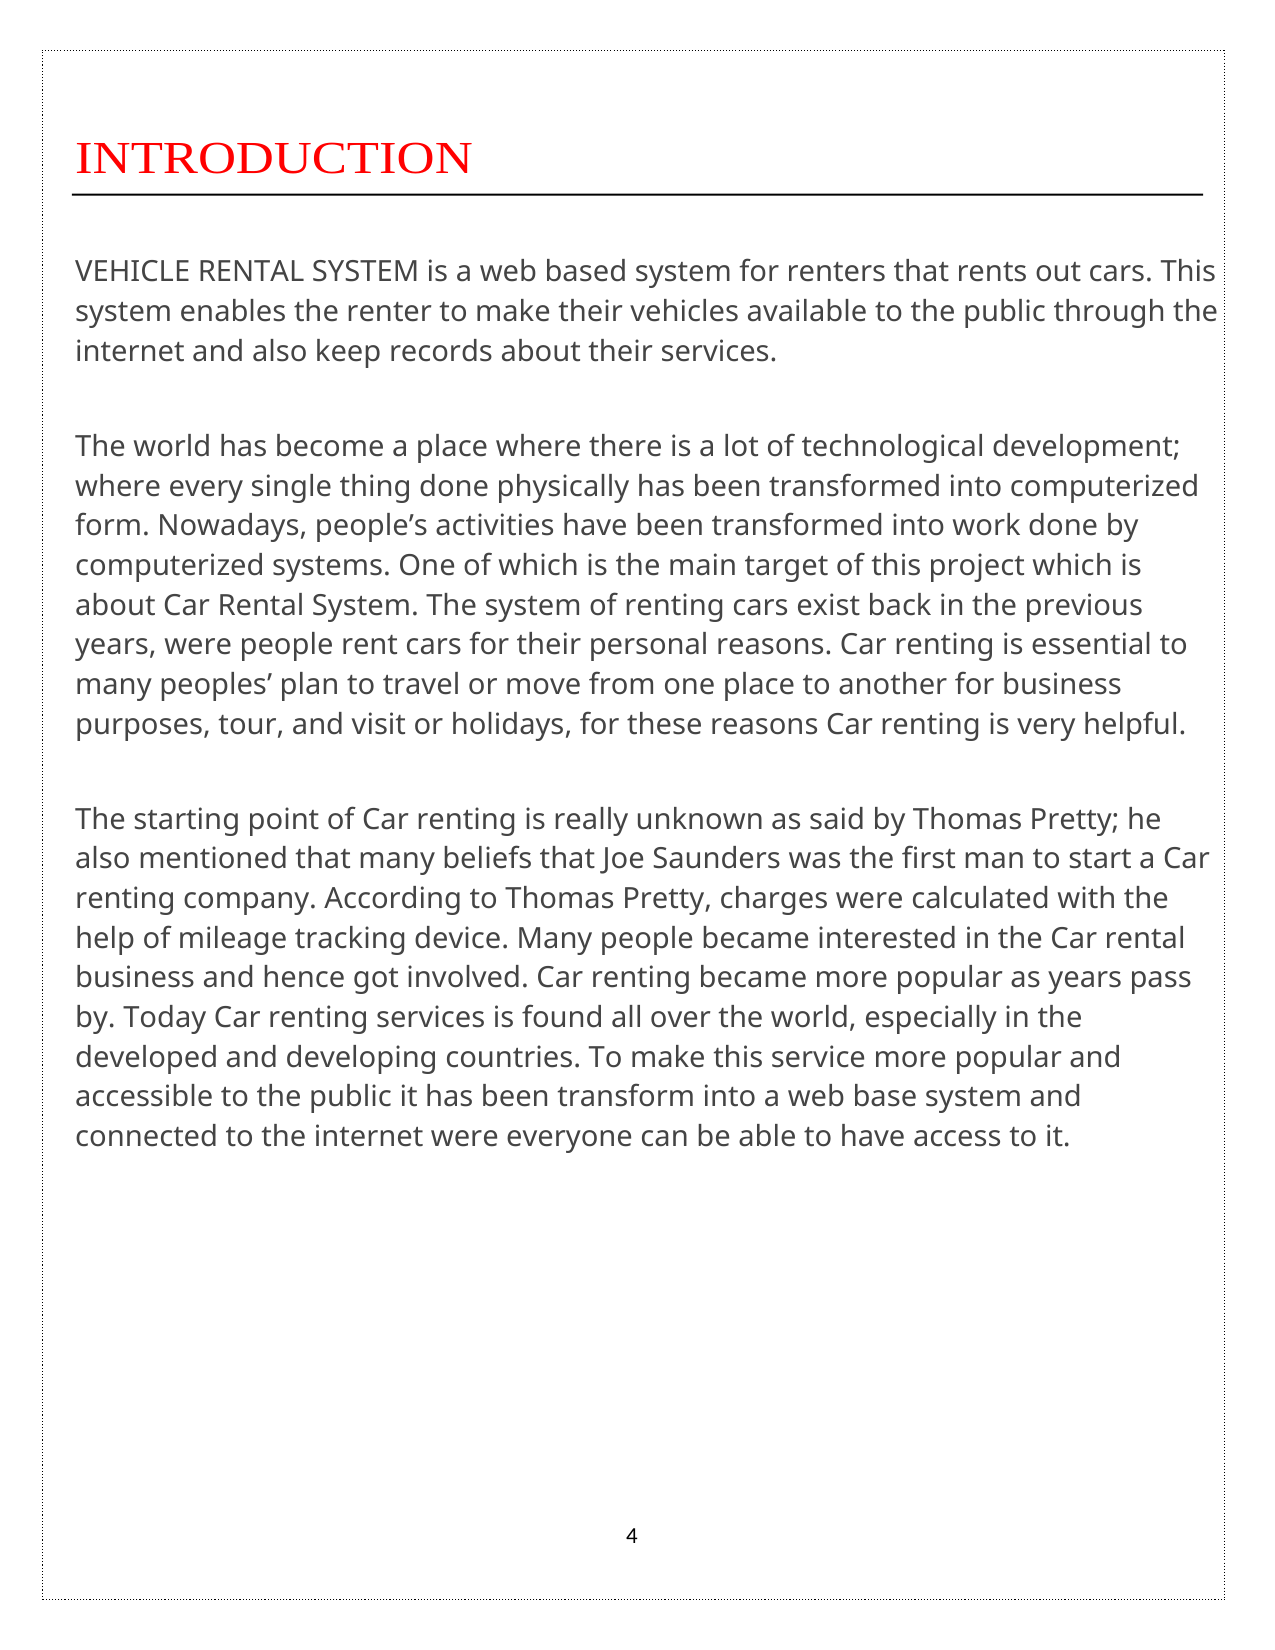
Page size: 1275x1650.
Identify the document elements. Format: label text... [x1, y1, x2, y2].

text The starting point of Car renting is really unknown as said by Thomas Pretty; he also mentioned that many beliefs that Joe Saunders was the first man to start a Car renting company. According to Thomas Pretty, charges were calculated with the help of mileage tracking device. Many people became interested in the Car rental business and hence got involved. Car renting became more popular as years pass by. Today Car renting services is found all over the world, especially in the developed and developing countries. To make this service more popular and accessible to the public it has been transform into a web base system and connected to the internet were everyone can be able to have access to it. [1072, 798, 1223, 1155]
text The world has become a place where there is a lot of technological development; where every single thing done physically has been transformed into computerized form. Nowadays, people’s activities have been transformed into work done by computerized systems. One of which is the main target of this project which is about Car Rental System. The system of renting cars exist back in the previous years, were people rent cars for their personal reasons. Car renting is essential to many peoples’ plan to travel or move from one place to another for business purposes, tour, and visit or holidays, for these reasons Car renting is very helpful. [75, 425, 1223, 743]
text INTRODUCTION [75, 131, 1223, 183]
text VEHICLE RENTAL SYSTEM is a web based system for renters that rents out cars. This system enables the renter to make their vehicles available to the public through the internet and also keep records about their services. [778, 251, 1223, 370]
